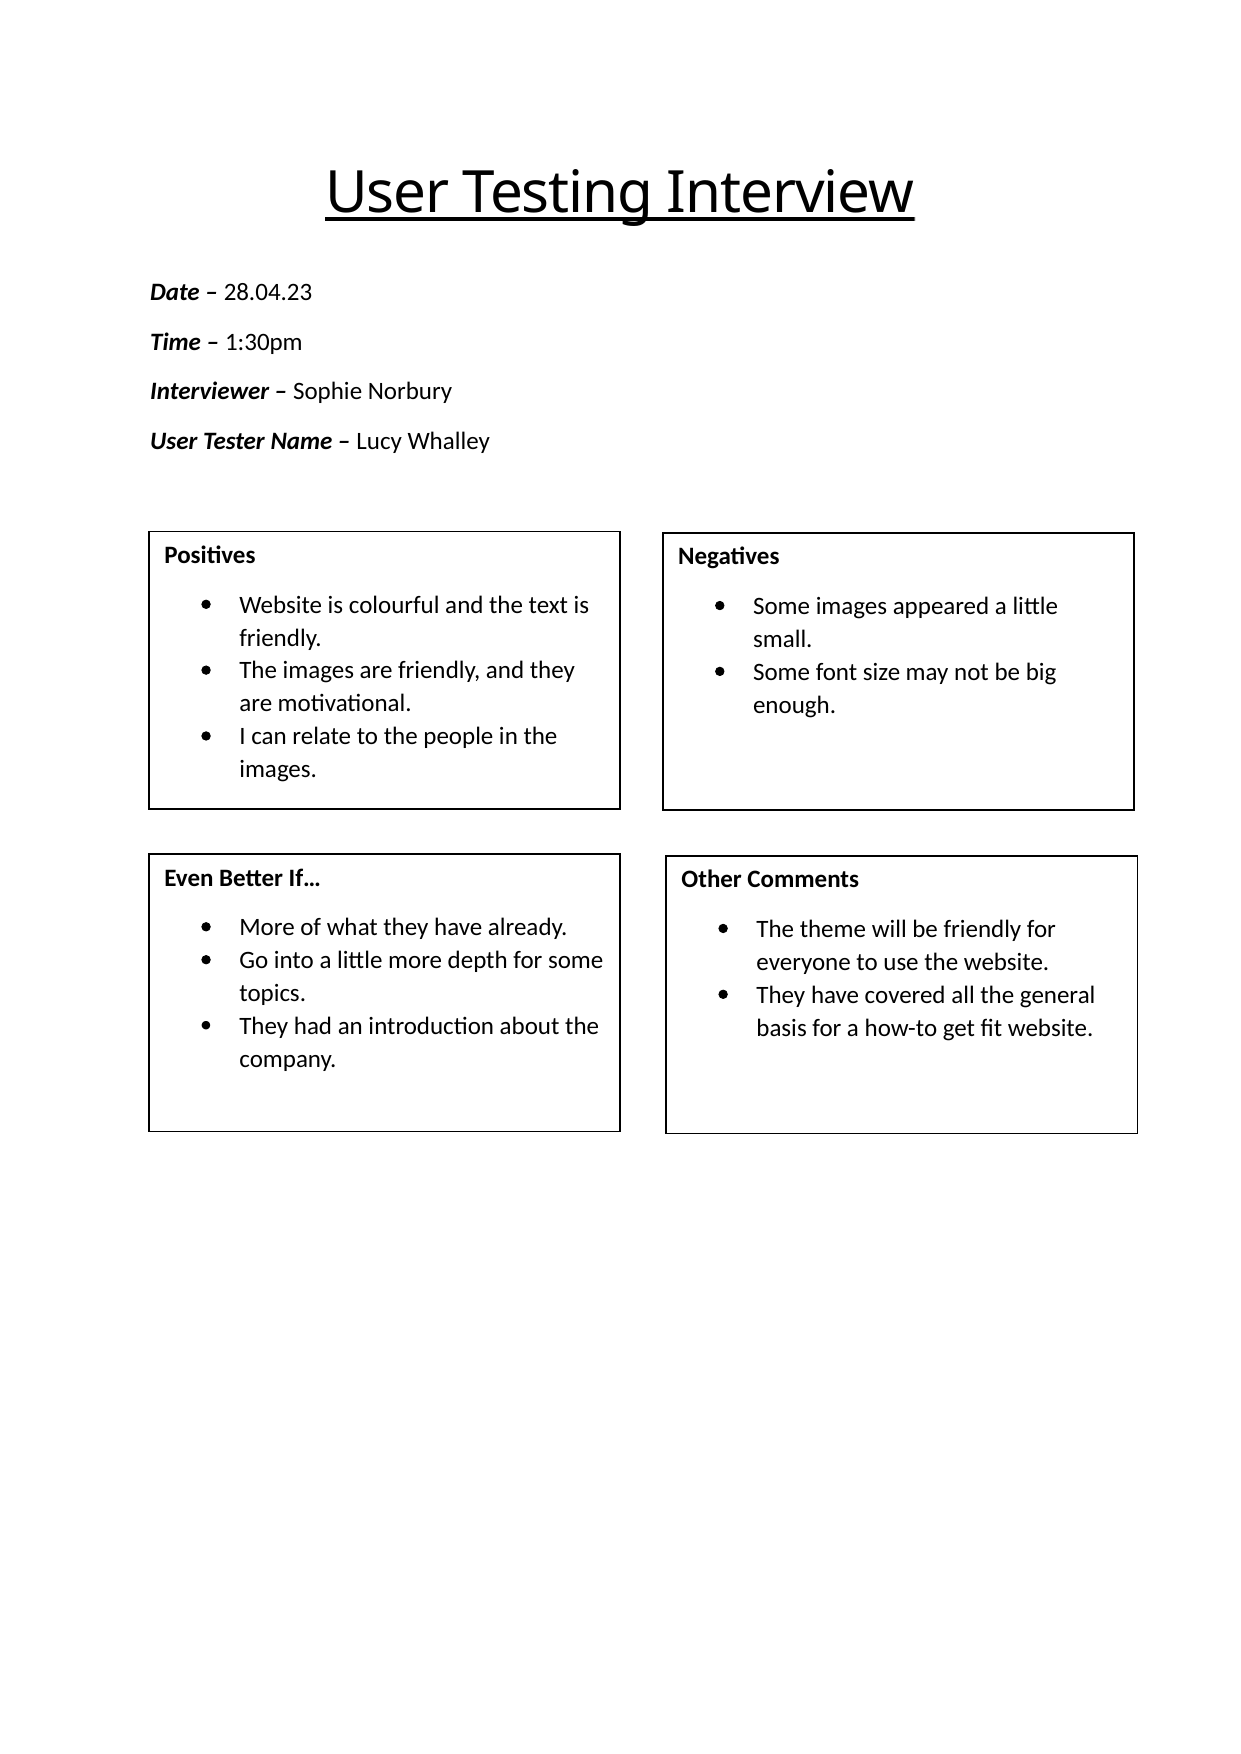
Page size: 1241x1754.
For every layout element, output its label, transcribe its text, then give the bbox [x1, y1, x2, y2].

title User Testing Interview [150, 150, 1090, 229]
text Interviewer – Sophie Norbury [150, 376, 1090, 406]
text Date – 28.04.23 [150, 276, 1090, 307]
text User Tester Name – Lucy Whalley [150, 425, 1090, 456]
text Time – 1:30pm [150, 326, 1090, 356]
